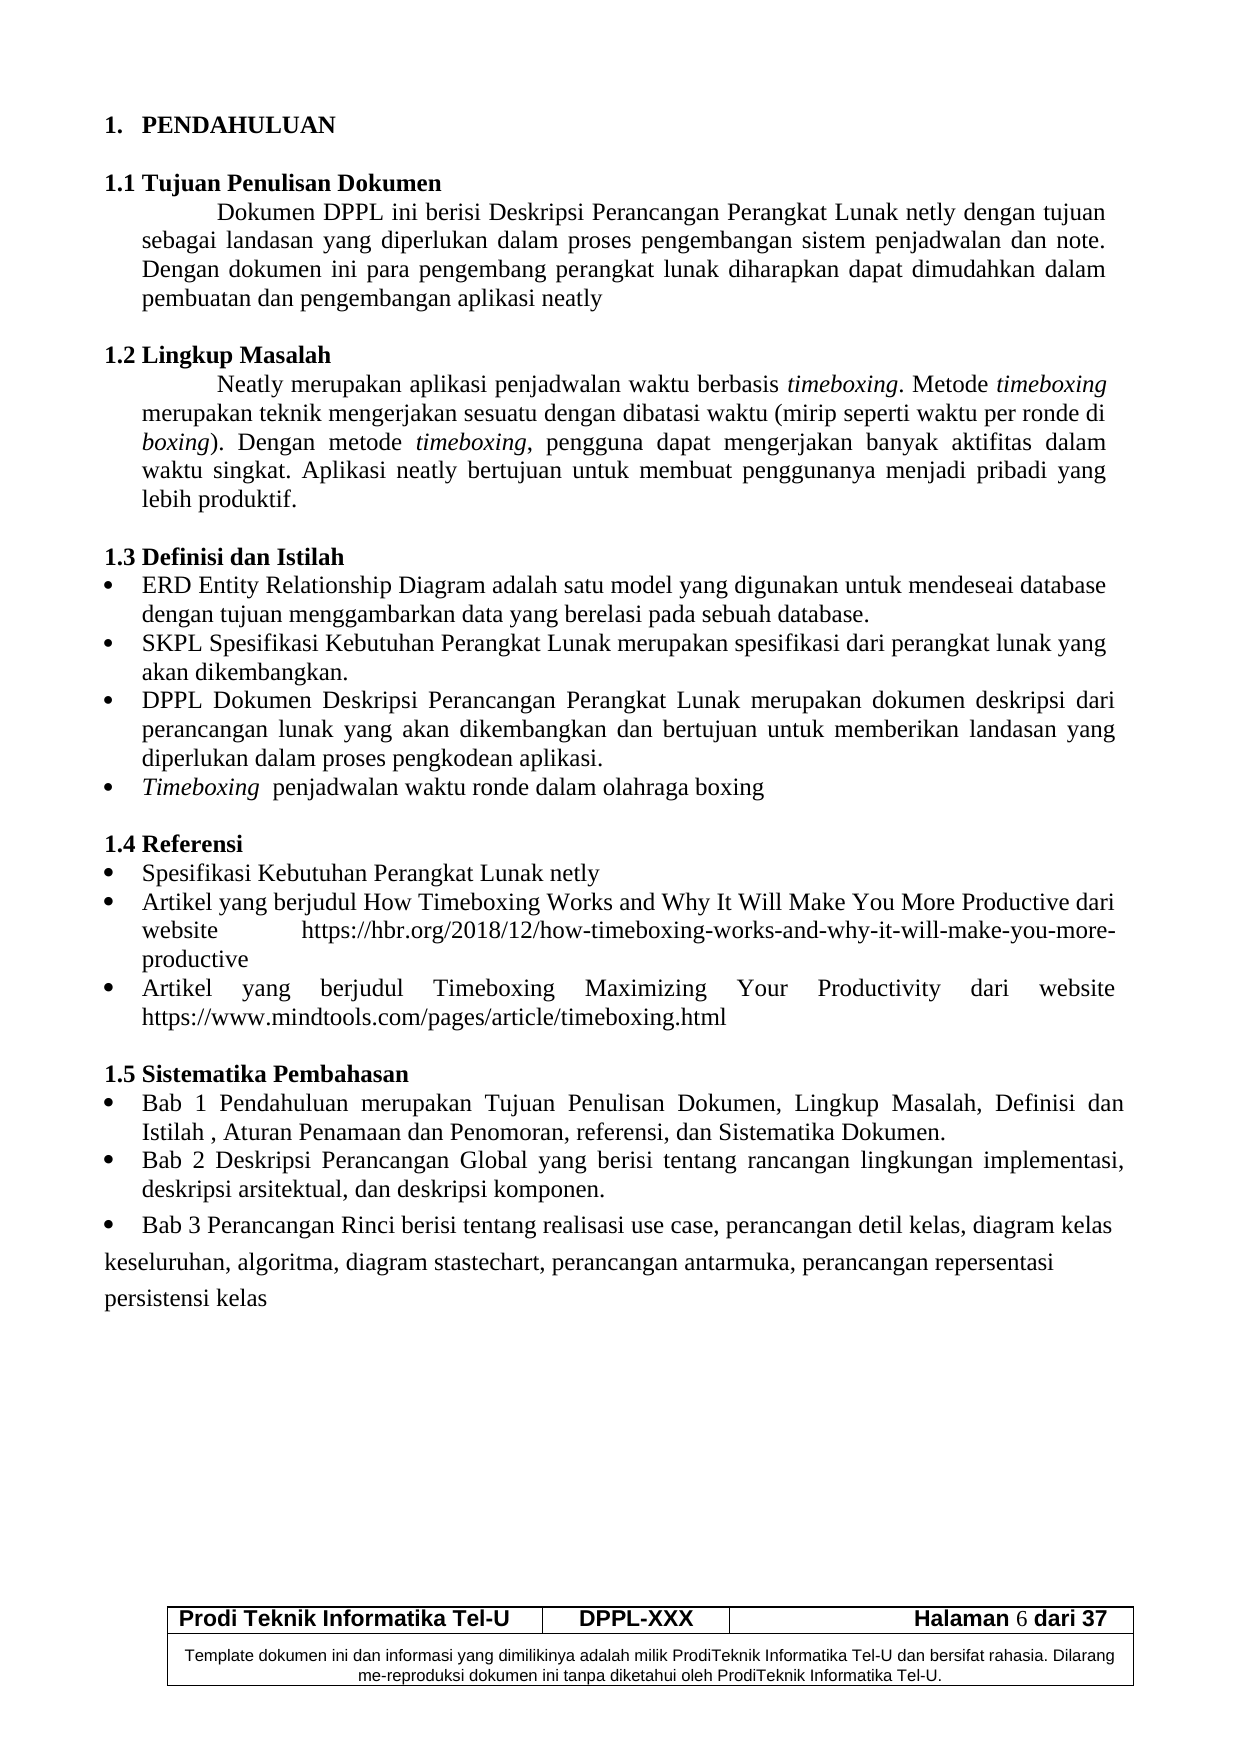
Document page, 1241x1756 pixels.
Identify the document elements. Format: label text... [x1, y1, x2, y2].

list Timeboxing penjadwalan waktu ronde dalam olahraga boxing [104, 772, 1234, 801]
subtitle keseluruhan, algoritma, diagram stastechart, perancangan antarmuka, perancangan repersentasi [104, 1247, 1234, 1275]
list Sistematika Pembahasan [104, 1059, 1234, 1088]
list Spesifikasi Kebutuhan Perangkat Lunak netly [104, 858, 1234, 887]
list Lingkup Masalah [104, 340, 1234, 369]
list Bab 2 Deskripsi Perancangan Global yang berisi tentang rancangan lingkungan implementasi, deskripsi arsitektual, dan deskripsi komponen. [104, 1146, 1126, 1203]
list SKPL Spesifikasi Kebutuhan Perangkat Lunak merupakan spesifikasi dari perangkat lunak yang akan dikembangkan. [104, 628, 1107, 686]
list ERD Entity Relationship Diagram adalah satu model yang digunakan untuk mendeseai database dengan tujuan menggambarkan data yang berelasi pada sebuah database. [104, 571, 1107, 628]
subtitle persistensi kelas [104, 1283, 1234, 1311]
subtitle Bab 3 Perancangan Rinci berisi tentang realisasi use case, perancangan detil kelas, diagram kelas [104, 1210, 1234, 1239]
list Tujuan Penulisan Dokumen [104, 168, 1234, 197]
list Definisi dan Istilah [104, 542, 1234, 571]
list DPPL Dokumen Deskripsi Perancangan Perangkat Lunak merupakan dokumen deskripsi dari perancangan lunak yang akan dikembangkan dan bertujuan untuk memberikan landasan yang diperlukan dalam proses pengkodean aplikasi. [104, 686, 1116, 772]
list Referensi [104, 829, 1234, 858]
list Artikel yang berjudul How Timeboxing Works and Why It Will Make You More Productive dari website https://hbr.org/2018/12/how-timeboxing-works-and-why-it-will-make-you-more-productive [104, 887, 1116, 973]
list Artikel yang berjudul Timeboxing Maximizing Your Productivity dari website https://www.mindtools.com/pages/article/timeboxing.html [104, 973, 1116, 1031]
list PENDAHULUAN [104, 110, 1234, 139]
text Neatly merupakan aplikasi penjadwalan waktu berbasis timeboxing. Metode timeboxing merupakan teknik mengerjakan sesuatu dengan dibatasi waktu (mirip seperti waktu per ronde di boxing). Dengan metode timeboxing, pengguna dapat mengerjakan banyak aktifitas dalam waktu singkat. Aplikasi neatly bertujuan untuk membuat penggunanya menjadi pribadi yang lebih produktif. [142, 369, 1107, 513]
list Dokumen DPPL ini berisi Deskripsi Perancangan Perangkat Lunak netly dengan tujuan sebagai landasan yang diperlukan dalam proses pengembangan sistem penjadwalan dan note. Dengan dokumen ini para pengembang perangkat lunak diharapkan dapat dimudahkan dalam pembuatan dan pengembangan aplikasi neatly [142, 197, 1107, 312]
list Bab 1 Pendahuluan merupakan Tujuan Penulisan Dokumen, Lingkup Masalah, Definisi dan Istilah , Aturan Penamaan dan Penomoran, referensi, dan Sistematika Dokumen. [104, 1088, 1126, 1146]
